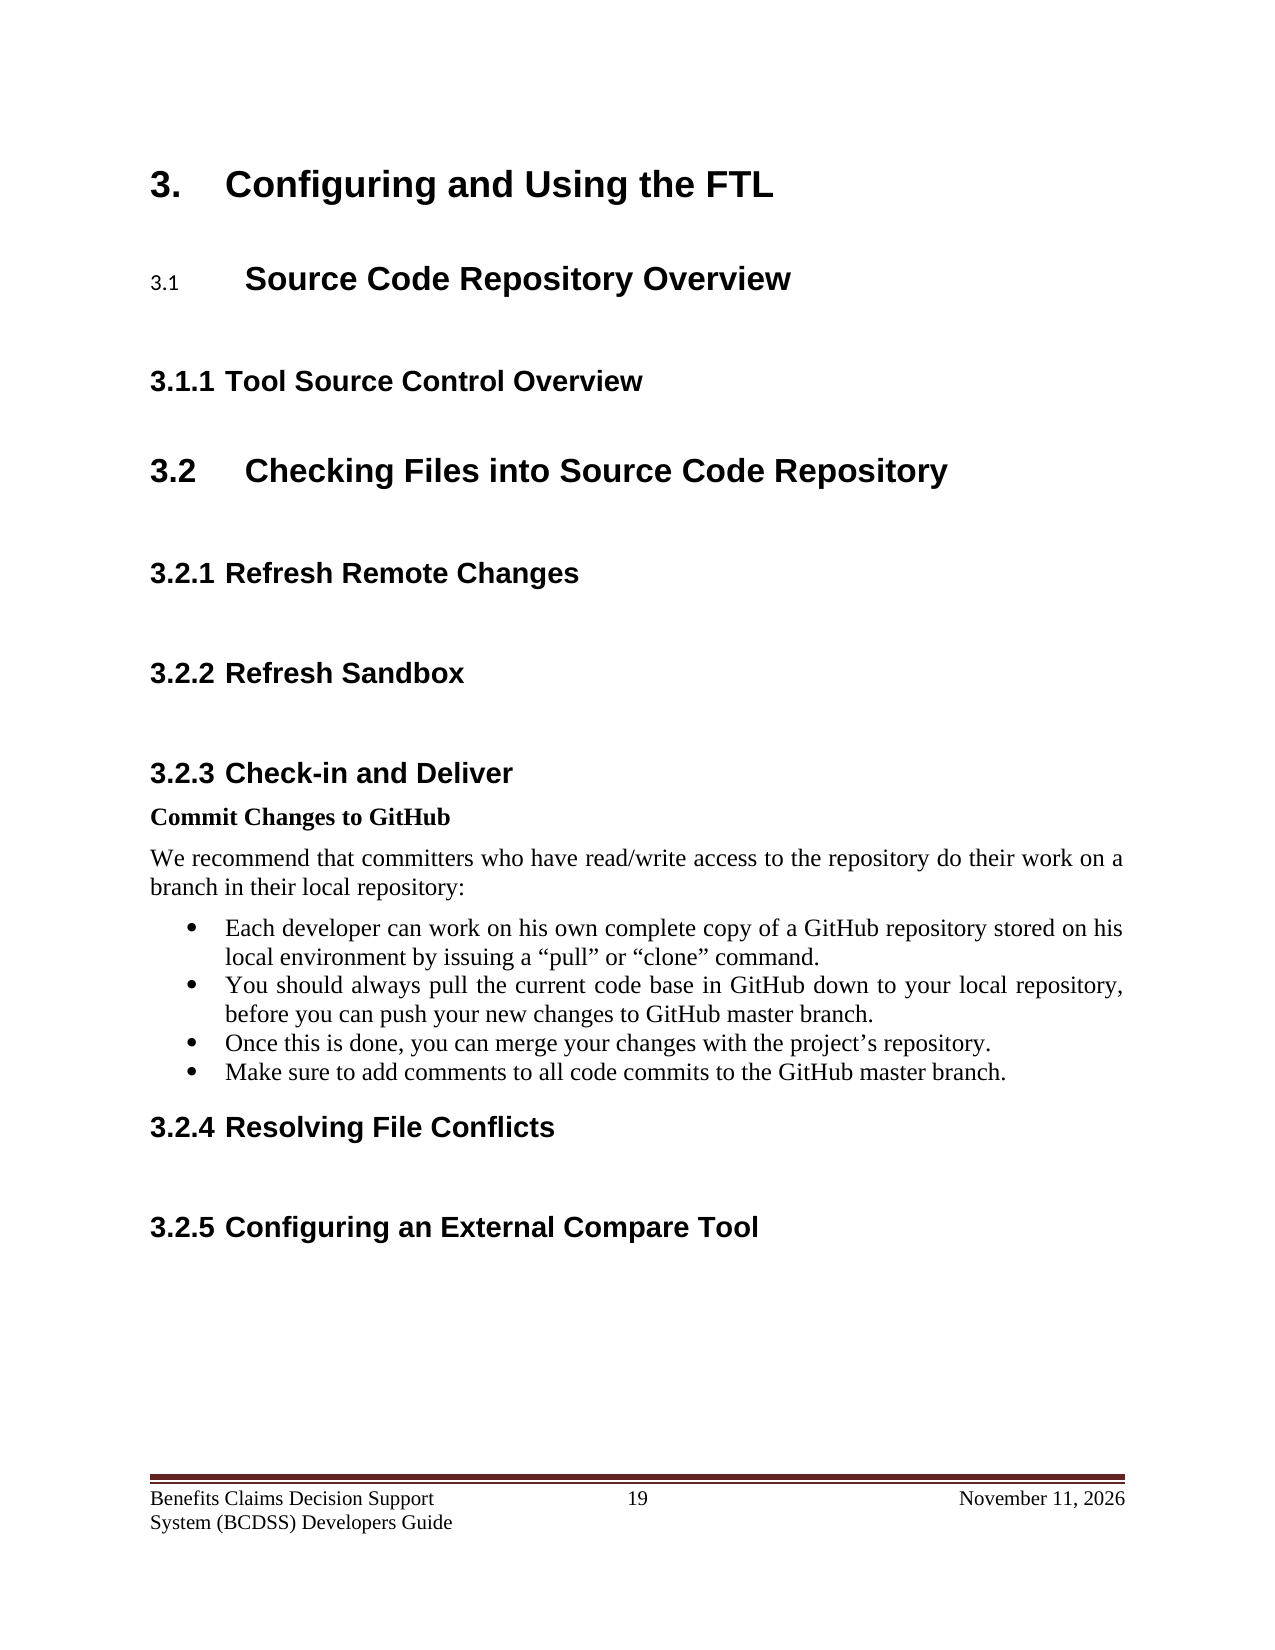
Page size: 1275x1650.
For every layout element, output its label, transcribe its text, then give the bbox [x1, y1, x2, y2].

list Make sure to add comments to all code commits to the GitHub master branch. [187, 1057, 1125, 1085]
subtitle Resolving File Conflicts [150, 1110, 1125, 1144]
list Each developer can work on his own complete copy of a GitHub repository stored on his local environment by issuing a “pull” or “clone” command. [187, 913, 1125, 970]
subtitle Tool Source Control Overview [150, 364, 1125, 398]
list Once this is done, you can merge your changes with the project’s repository. [187, 1028, 1125, 1057]
subtitle Checking Files into Source Code Repository [150, 451, 1125, 490]
list You should always pull the current code base in GitHub down to your local repository, before you can push your new changes to GitHub master branch. [187, 970, 1125, 1028]
text We recommend that committers who have read/write access to the repository do their work on a branch in their local repository: [150, 843, 1125, 900]
subtitle Configuring and Using the FTL [150, 162, 1125, 206]
subtitle Check-in and Deliver [150, 756, 1125, 789]
subtitle Configuring an External Compare Tool [150, 1210, 1125, 1244]
subtitle Source Code Repository Overview [150, 259, 1125, 298]
text Commit Changes to GitHub [150, 802, 1125, 830]
subtitle Refresh Remote Changes [150, 556, 1125, 589]
subtitle Refresh Sandbox [150, 656, 1125, 689]
